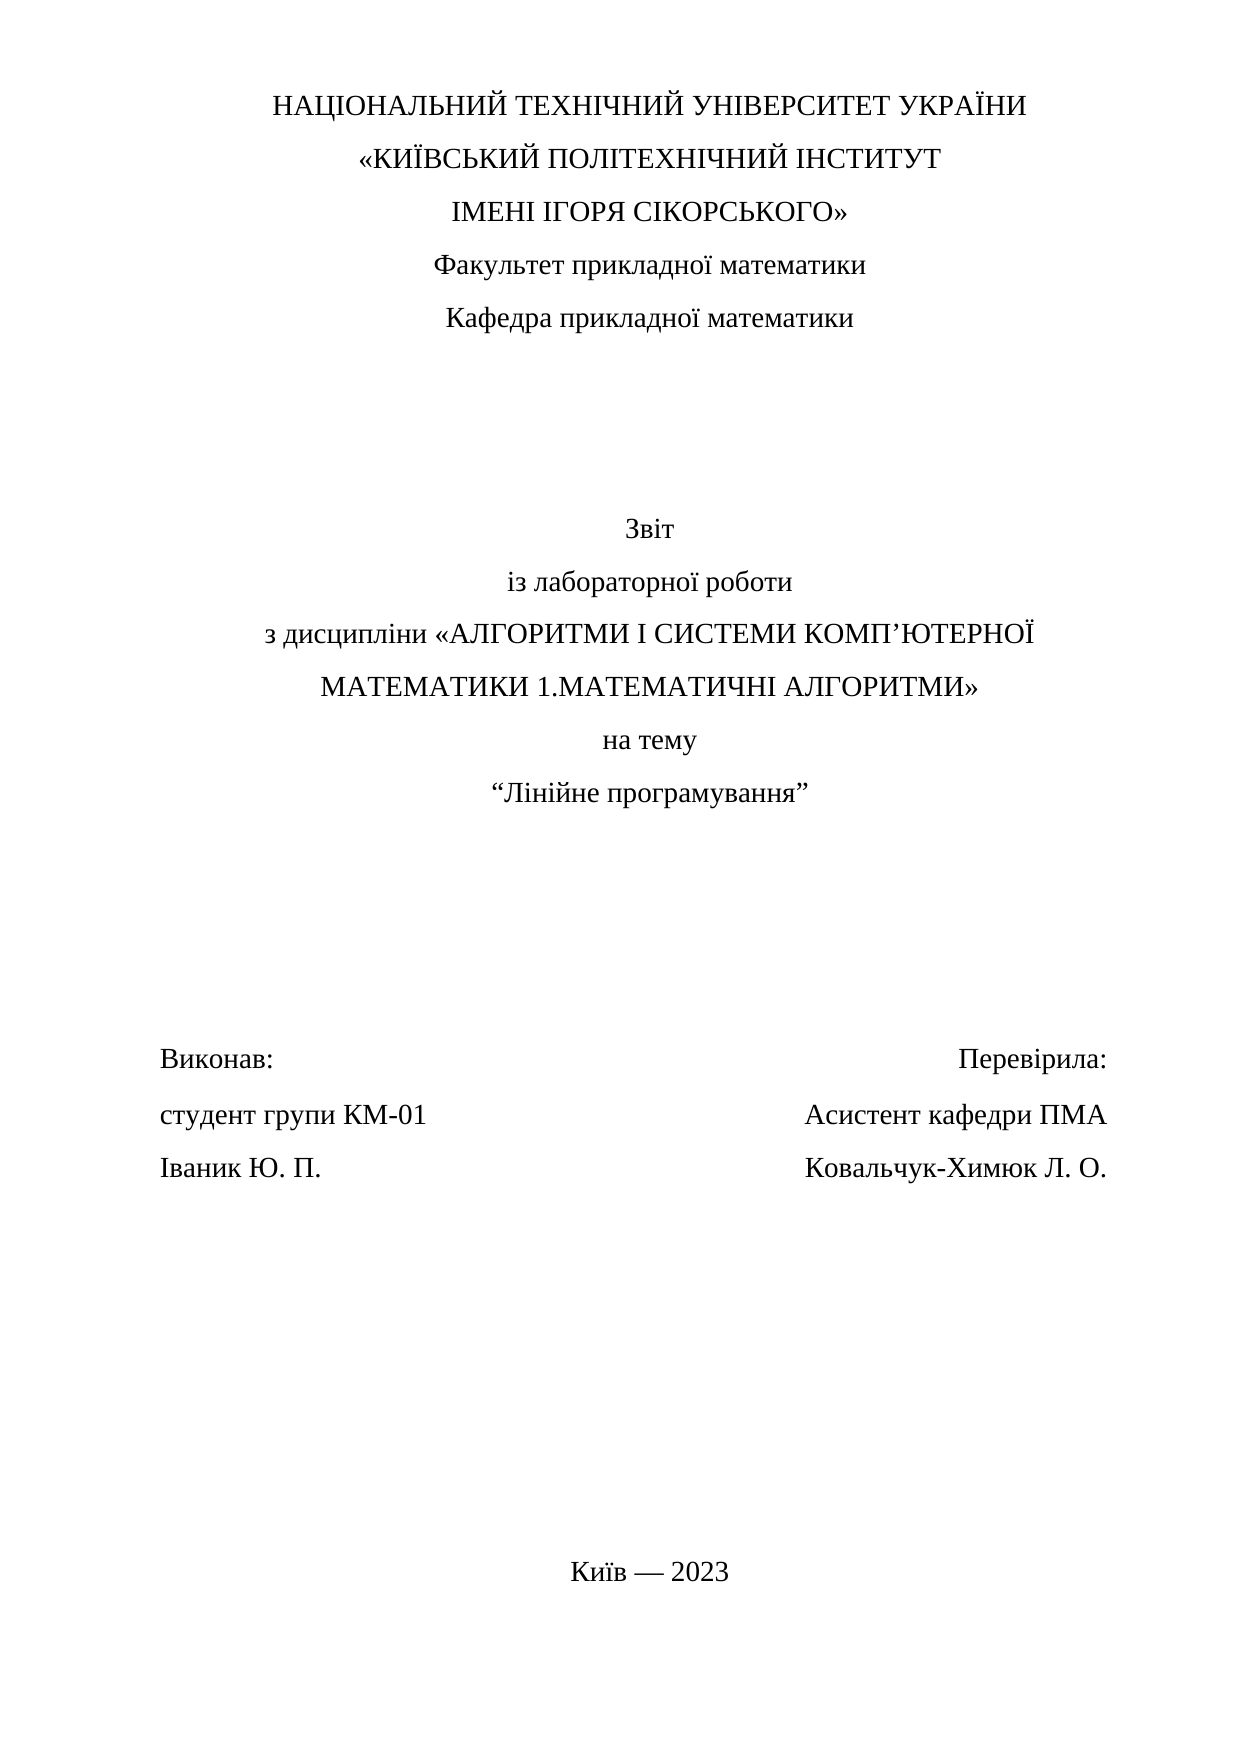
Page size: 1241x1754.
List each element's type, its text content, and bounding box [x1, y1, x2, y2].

text ІМЕНІ ІГОРЯ СІКОРСЬКОГО» [148, 194, 1152, 228]
text Кафедра прикладної математики [148, 300, 1152, 333]
text «КИЇВСЬКИЙ ПОЛІТЕХНІЧНИЙ ІНСТИТУТ [148, 141, 1152, 175]
text на тему [148, 722, 1152, 756]
text “Лінійне програмування” [148, 775, 1152, 809]
text із лабораторної роботи [148, 564, 1152, 597]
table_header Перевірила: [606, 1041, 1119, 1097]
text з дисципліни «АЛГОРИТМИ І СИСТЕМИ КОМП’ЮТЕРНОЇ [148, 617, 1152, 650]
text Факультет прикладної математики [148, 247, 1152, 281]
table_cell Ковальчук-Химюк Л. О. [606, 1150, 1119, 1206]
table_cell Асистент кафедри ПМА [606, 1097, 1119, 1150]
text НАЦІОНАЛЬНИЙ ТЕХНІЧНИЙ УНІВЕРСИТЕТ УКРАЇНИ [148, 88, 1152, 122]
text Звіт [148, 511, 1152, 544]
table_header Виконав: [148, 1041, 606, 1097]
table_cell студент групи КМ-01 [148, 1097, 606, 1150]
text МАТЕМАТИКИ 1.МАТЕМАТИЧНІ АЛГОРИТМИ» [148, 669, 1152, 703]
table_cell Іваник Ю. П. [148, 1150, 606, 1206]
text Київ — 2023 [148, 1554, 1152, 1588]
